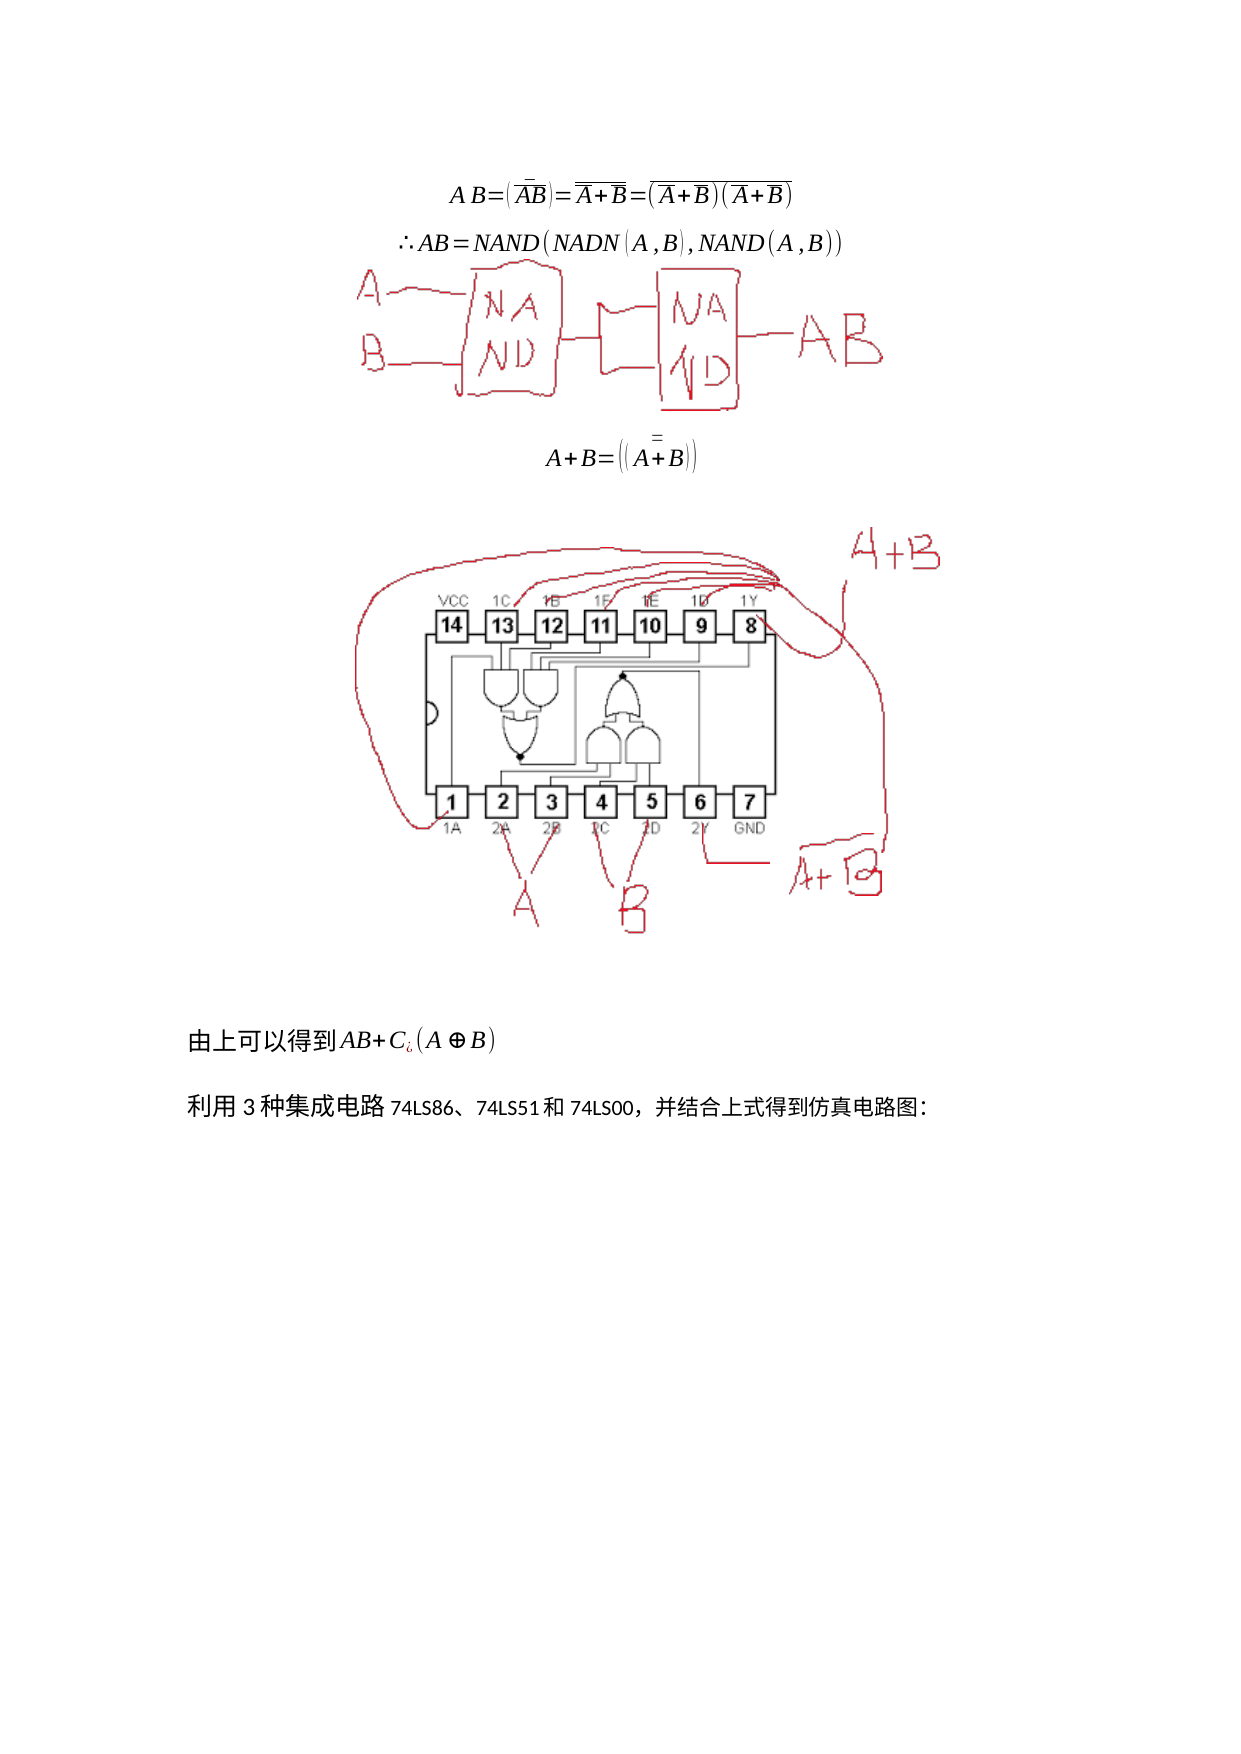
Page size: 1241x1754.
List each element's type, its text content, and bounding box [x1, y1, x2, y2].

text 由上可以得到 [187, 1007, 1053, 1072]
picture [355, 527, 940, 935]
picture [357, 259, 883, 411]
text 利用3种集成电路74LS86、74LS51和74LS00，并结合上式得到仿真电路图： [187, 1072, 1053, 1137]
